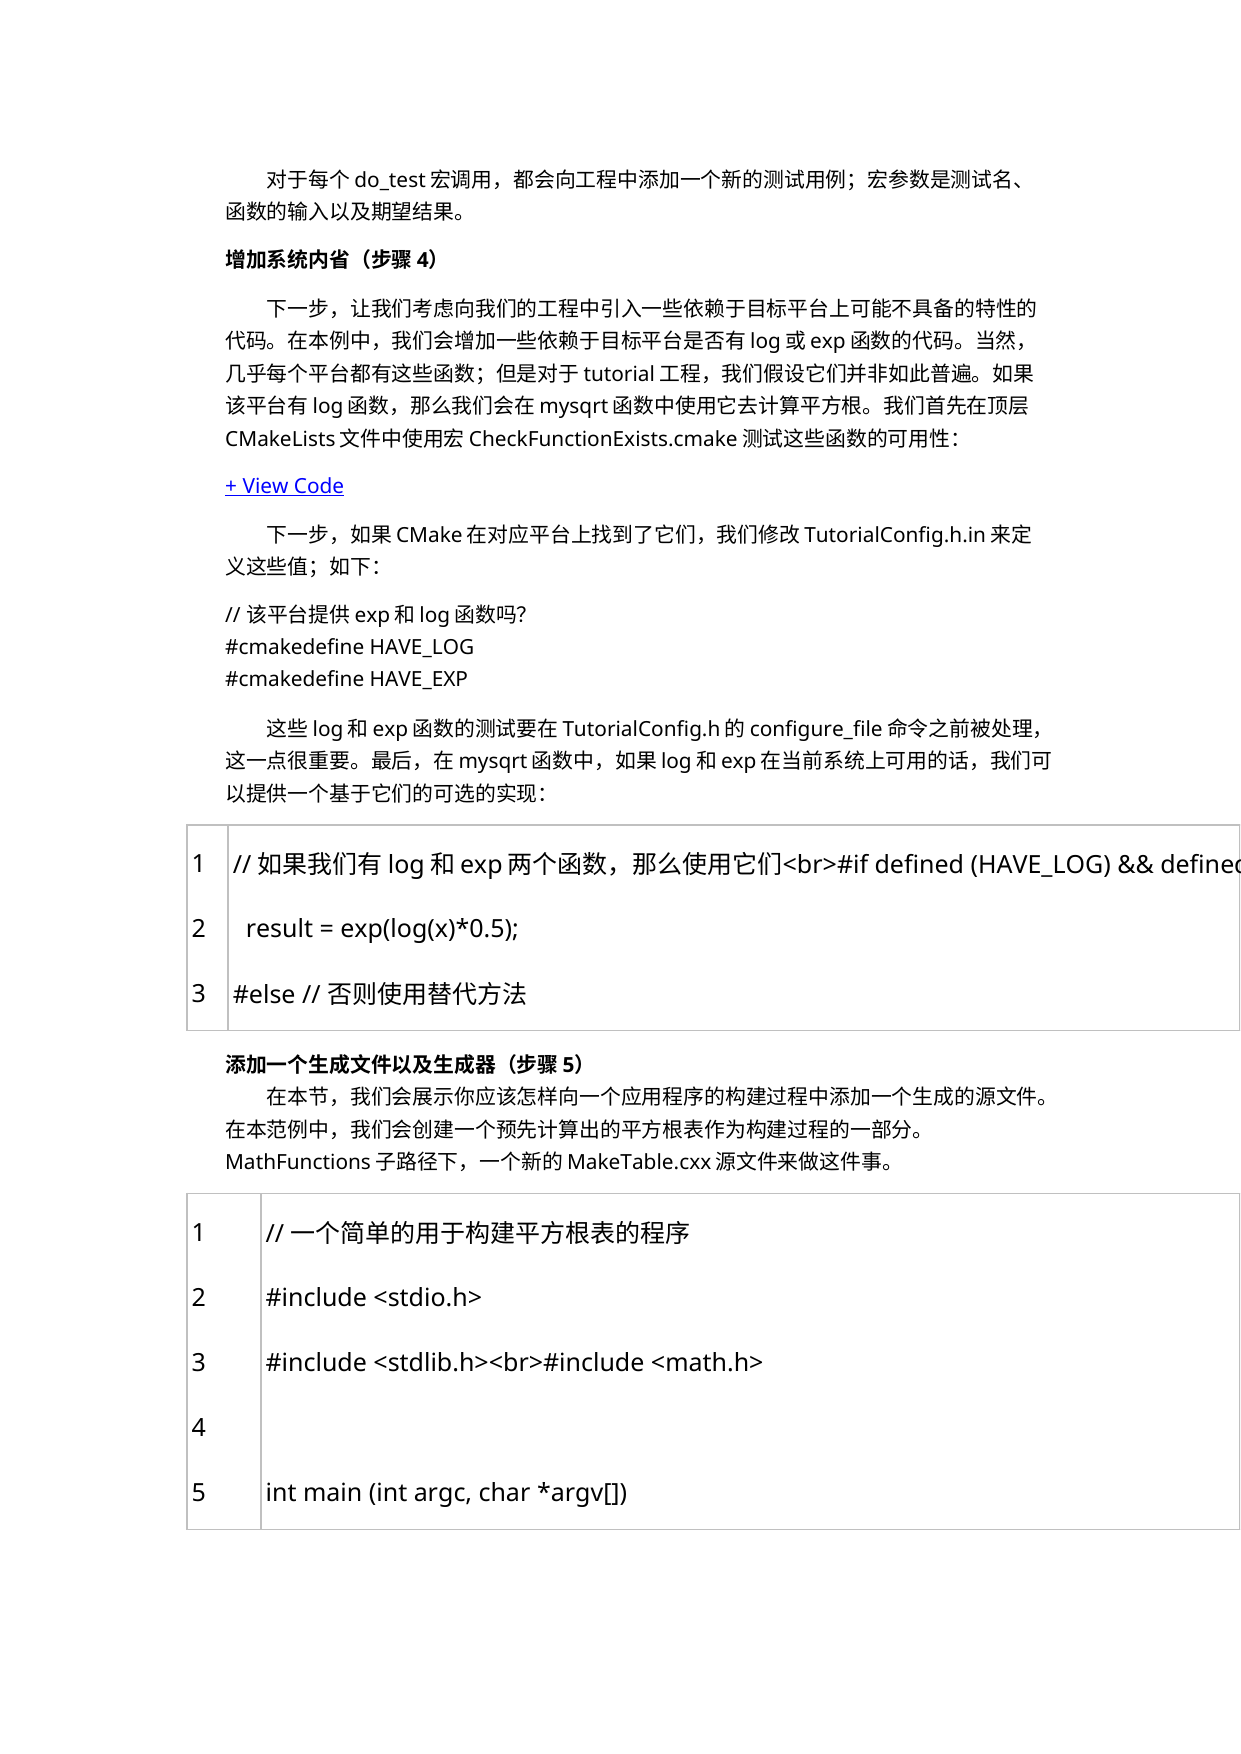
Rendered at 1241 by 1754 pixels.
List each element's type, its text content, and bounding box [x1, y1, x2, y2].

table_header 1 2 3 [188, 826, 227, 1030]
text 对于每个do_test宏调用，都会向工程中添加一个新的测试用例；宏参数是测试名、函数的输入以及期望结果。 [225, 162, 1053, 227]
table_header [262, 1194, 1239, 1528]
text // 该平台提供exp和log函数吗？ #cmakedefine HAVE_LOG #cmakedefine HAVE_EXP [225, 598, 1053, 695]
text 增加系统内省（步骤4） [225, 243, 1053, 275]
text 添加一个生成文件以及生成器（步骤5） 在本节，我们会展示你应该怎样向一个应用程序的构建过程中添加一个生成的源文件。在本范例中，我们会创建一个预先计算出的平方根表作为构建过程的一部分。MathFunctions子路径下，一个新的MakeTable.cxx源文件来做这件事。 [225, 1047, 1053, 1177]
text 下一步，如果CMake在对应平台上找到了它们，我们修改TutorialConfig.h.in来定义这些值；如下： [225, 517, 1053, 582]
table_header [188, 1194, 260, 1528]
text + View Code [225, 469, 1053, 501]
table_header // 如果我们有log和exp两个函数，那么使用它们<br>#if defined (HAVE_LOG) && defined (HAVE_EXP) result = exp(log(x)*0.5); #else // 否则使用替代方法 [229, 826, 1239, 1030]
text 下一步，让我们考虑向我们的工程中引入一些依赖于目标平台上可能不具备的特性的代码。在本例中，我们会增加一些依赖于目标平台是否有log或exp函数的代码。当然，几乎每个平台都有这些函数；但是对于tutorial工程，我们假设它们并非如此普遍。如果该平台有log函数，那么我们会在mysqrt函数中使用它去计算平方根。我们首先在顶层CMakeLists文件中使用宏CheckFunctionExists.cmake测试这些函数的可用性： [225, 291, 1053, 453]
text 这些log和exp函数的测试要在TutorialConfig.h的configure_file命令之前被处理，这一点很重要。最后，在mysqrt函数中，如果log和exp在当前系统上可用的话，我们可以提供一个基于它们的可选的实现： [225, 711, 1053, 808]
